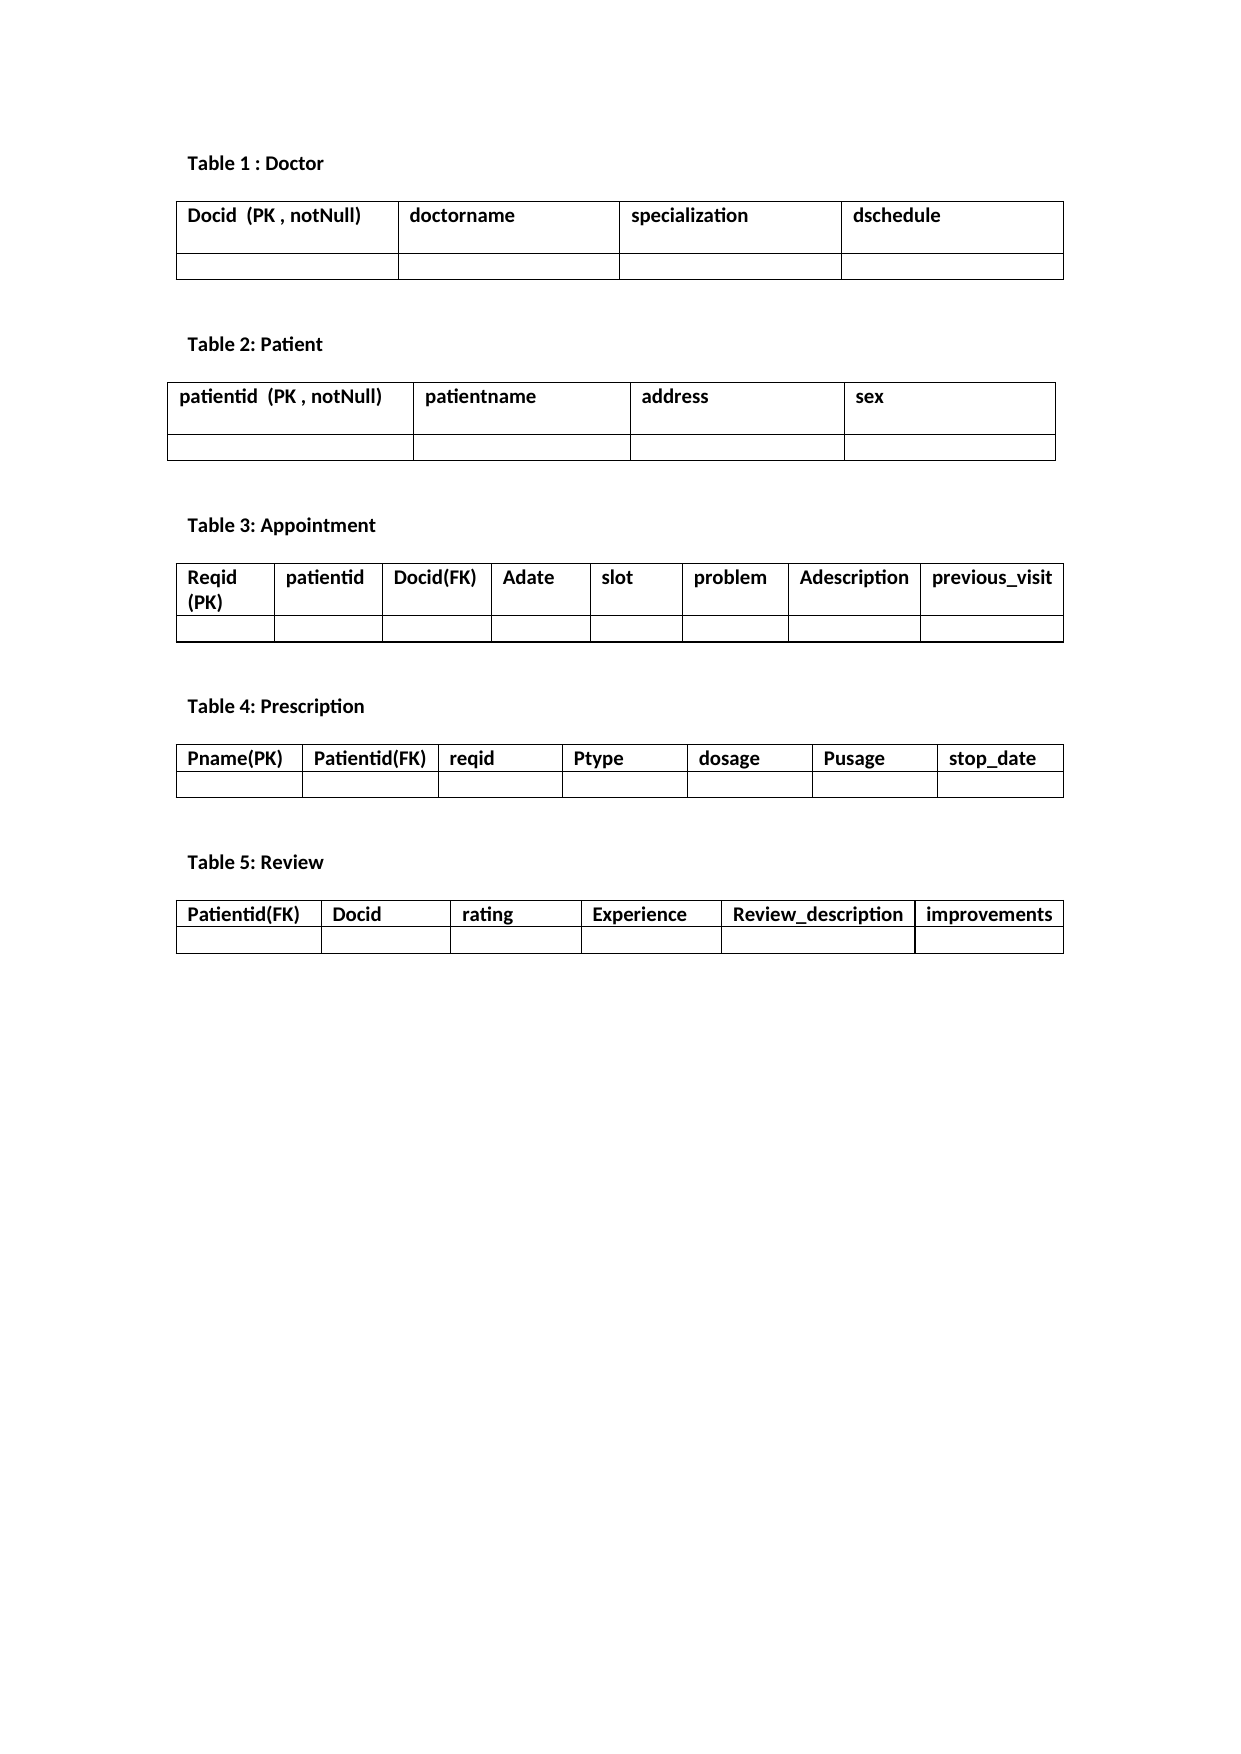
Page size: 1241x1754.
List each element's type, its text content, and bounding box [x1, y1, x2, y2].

text Table 3: Appointment [187, 512, 1053, 538]
table_header patientname [414, 383, 630, 434]
table_cell [813, 772, 937, 797]
table_header dosage [688, 745, 812, 771]
table_cell [845, 435, 1055, 460]
table_cell [303, 772, 438, 797]
table_cell [582, 927, 721, 953]
table_header specialization [620, 202, 841, 253]
table_cell [414, 435, 630, 460]
table_cell [842, 254, 1063, 279]
table_cell [722, 927, 914, 953]
table_header stop_date [938, 745, 1063, 771]
table_header patientid (PK , notNull) [168, 383, 413, 434]
text Table 1 : Doctor [187, 150, 1053, 175]
table_cell [789, 616, 920, 641]
table_cell [439, 772, 562, 797]
table_header dschedule [842, 202, 1063, 253]
table_header Experience [582, 901, 721, 926]
table_header Docid [322, 901, 450, 926]
table_cell [631, 435, 844, 460]
table_header Ptype [563, 745, 687, 771]
table_cell [168, 435, 413, 460]
table_cell [916, 927, 1063, 953]
text Table 5: Review [187, 849, 1053, 874]
table_cell [591, 616, 682, 641]
table_cell [688, 772, 812, 797]
table_header patientid [275, 564, 382, 615]
table_cell [177, 927, 321, 953]
table_cell [383, 616, 491, 641]
table_header Patientid(FK) [177, 901, 321, 926]
table_header Review_description [722, 901, 914, 926]
table_cell [938, 772, 1063, 797]
table_header Adate [492, 564, 590, 615]
table_cell [683, 616, 788, 641]
table_cell [399, 254, 619, 279]
table_cell [275, 616, 382, 641]
table_header Patientid(FK) [303, 745, 438, 771]
table_header Pusage [813, 745, 937, 771]
text Table 4: Prescription [187, 693, 1053, 719]
table_cell [322, 927, 450, 953]
table_cell [177, 254, 398, 279]
table_header sex [845, 383, 1055, 434]
table_cell [620, 254, 841, 279]
table_header Pname(PK) [177, 745, 302, 771]
table_cell [177, 616, 274, 641]
table_header reqid [439, 745, 562, 771]
table_cell [921, 616, 1063, 641]
table_header Docid (PK , notNull) [177, 202, 398, 253]
table_header previous_visit [921, 564, 1063, 615]
table_header rating [451, 901, 581, 926]
table_header slot [591, 564, 682, 615]
table_cell [177, 772, 302, 797]
table_header address [631, 383, 844, 434]
table_header Adescription [789, 564, 920, 615]
table_header Docid(FK) [383, 564, 491, 615]
table_cell [492, 616, 590, 641]
table_cell [563, 772, 687, 797]
table_cell [451, 927, 581, 953]
table_header Reqid (PK) [177, 564, 274, 615]
text Table 2: Patient [187, 331, 1053, 356]
table_header problem [683, 564, 788, 615]
table_header doctorname [399, 202, 619, 253]
table_header improvements [916, 901, 1063, 926]
